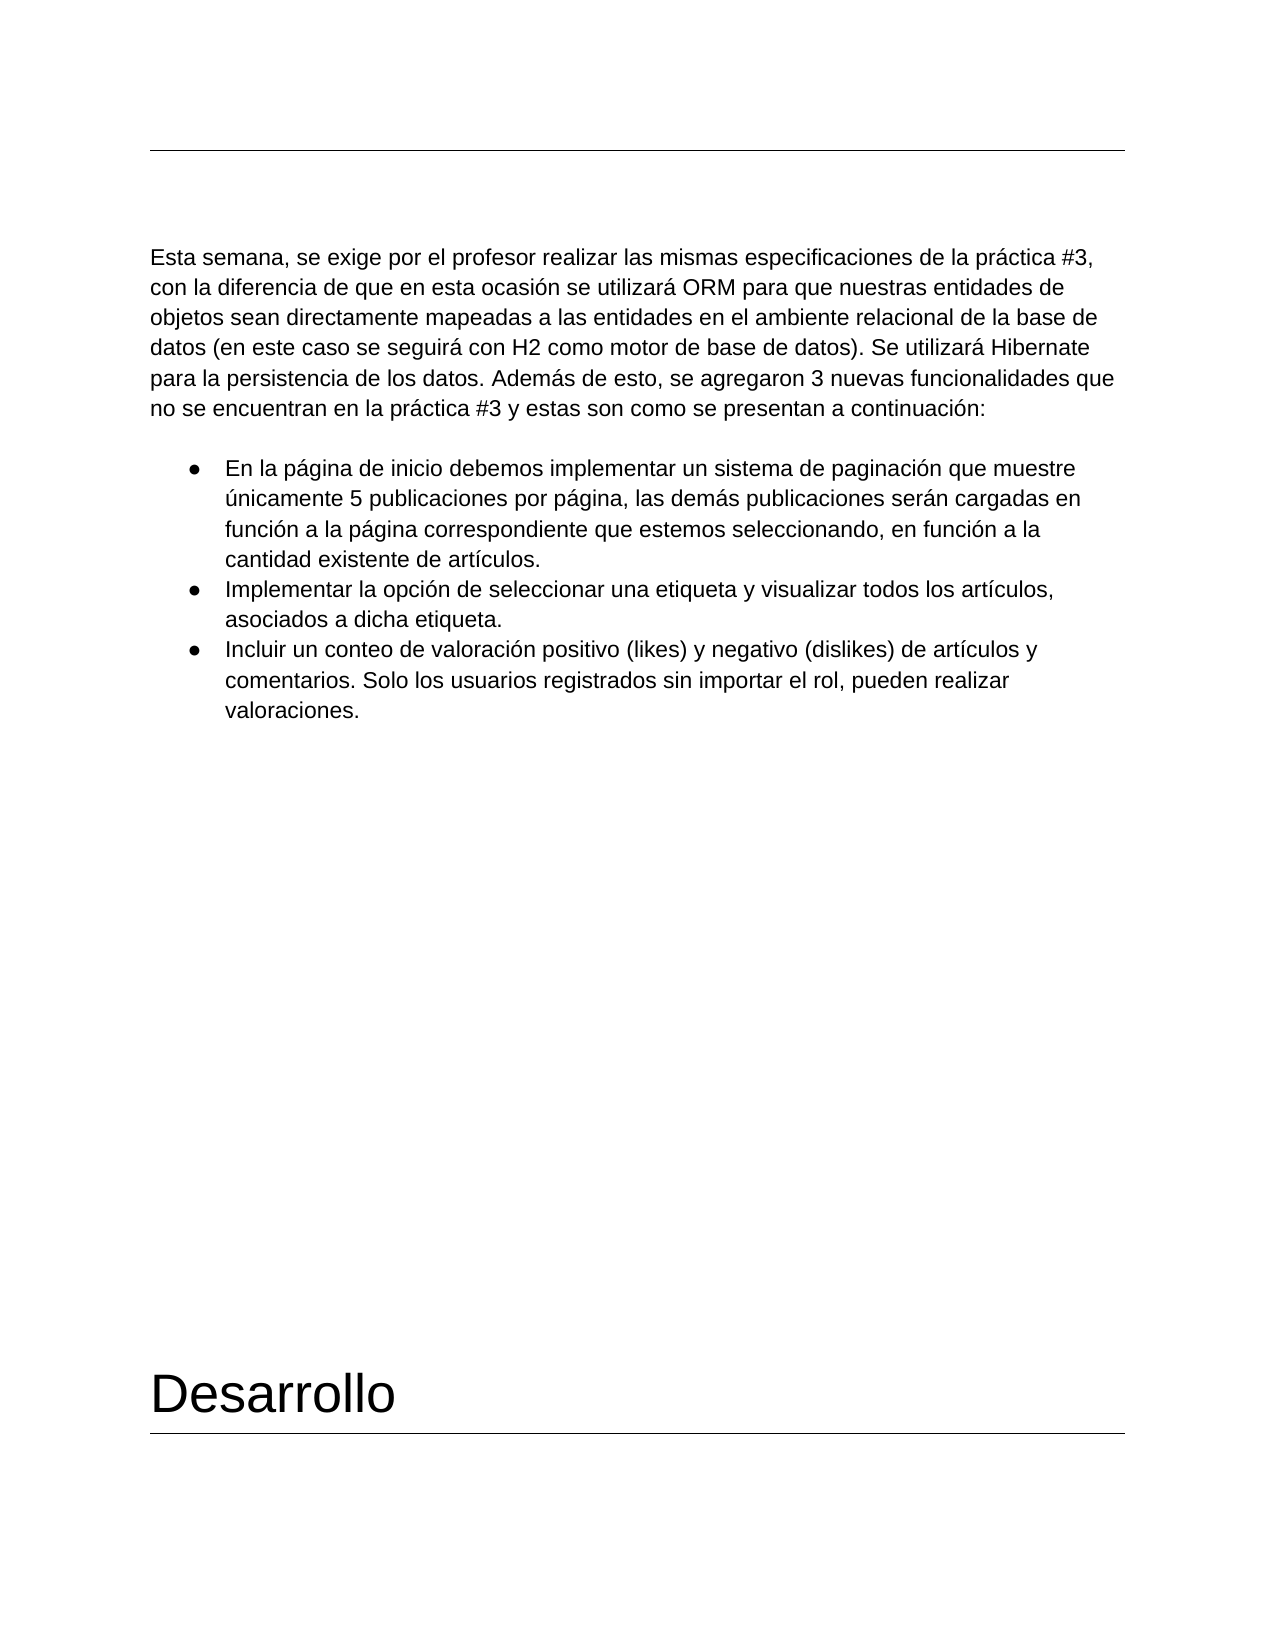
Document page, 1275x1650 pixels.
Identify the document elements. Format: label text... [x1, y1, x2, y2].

list En la página de inicio debemos implementar un sistema de paginación que muestre únicamente 5 publicaciones por página, las demás publicaciones serán cargadas en función a la página correspondiente que estemos seleccionando, en función a la cantidad existente de artículos. [187, 455, 1125, 572]
list Incluir un conteo de valoración positivo (likes) y negativo (dislikes) de artículos y comentarios. Solo los usuarios registrados sin importar el rol, pueden realizar valoraciones. [187, 636, 1125, 723]
list Implementar la opción de seleccionar una etiqueta y visualizar todos los artículos, asociados a dicha etiqueta. [187, 576, 1125, 633]
text Desarrollo [150, 1361, 1125, 1424]
text Esta semana, se exige por el profesor realizar las mismas especificaciones de la práctica #3, con la diferencia de que en esta ocasión se utilizará ORM para que nuestras entidades de objetos sean directamente mapeadas a las entidades en el ambiente relacional de la base de datos (en este caso se seguirá con H2 como motor de base de datos). Se utilizará Hibernate para la persistencia de los datos. Además de esto, se agregaron 3 nuevas funcionalidades que no se encuentran en la práctica #3 y estas son como se presentan a continuación: [150, 244, 1125, 421]
